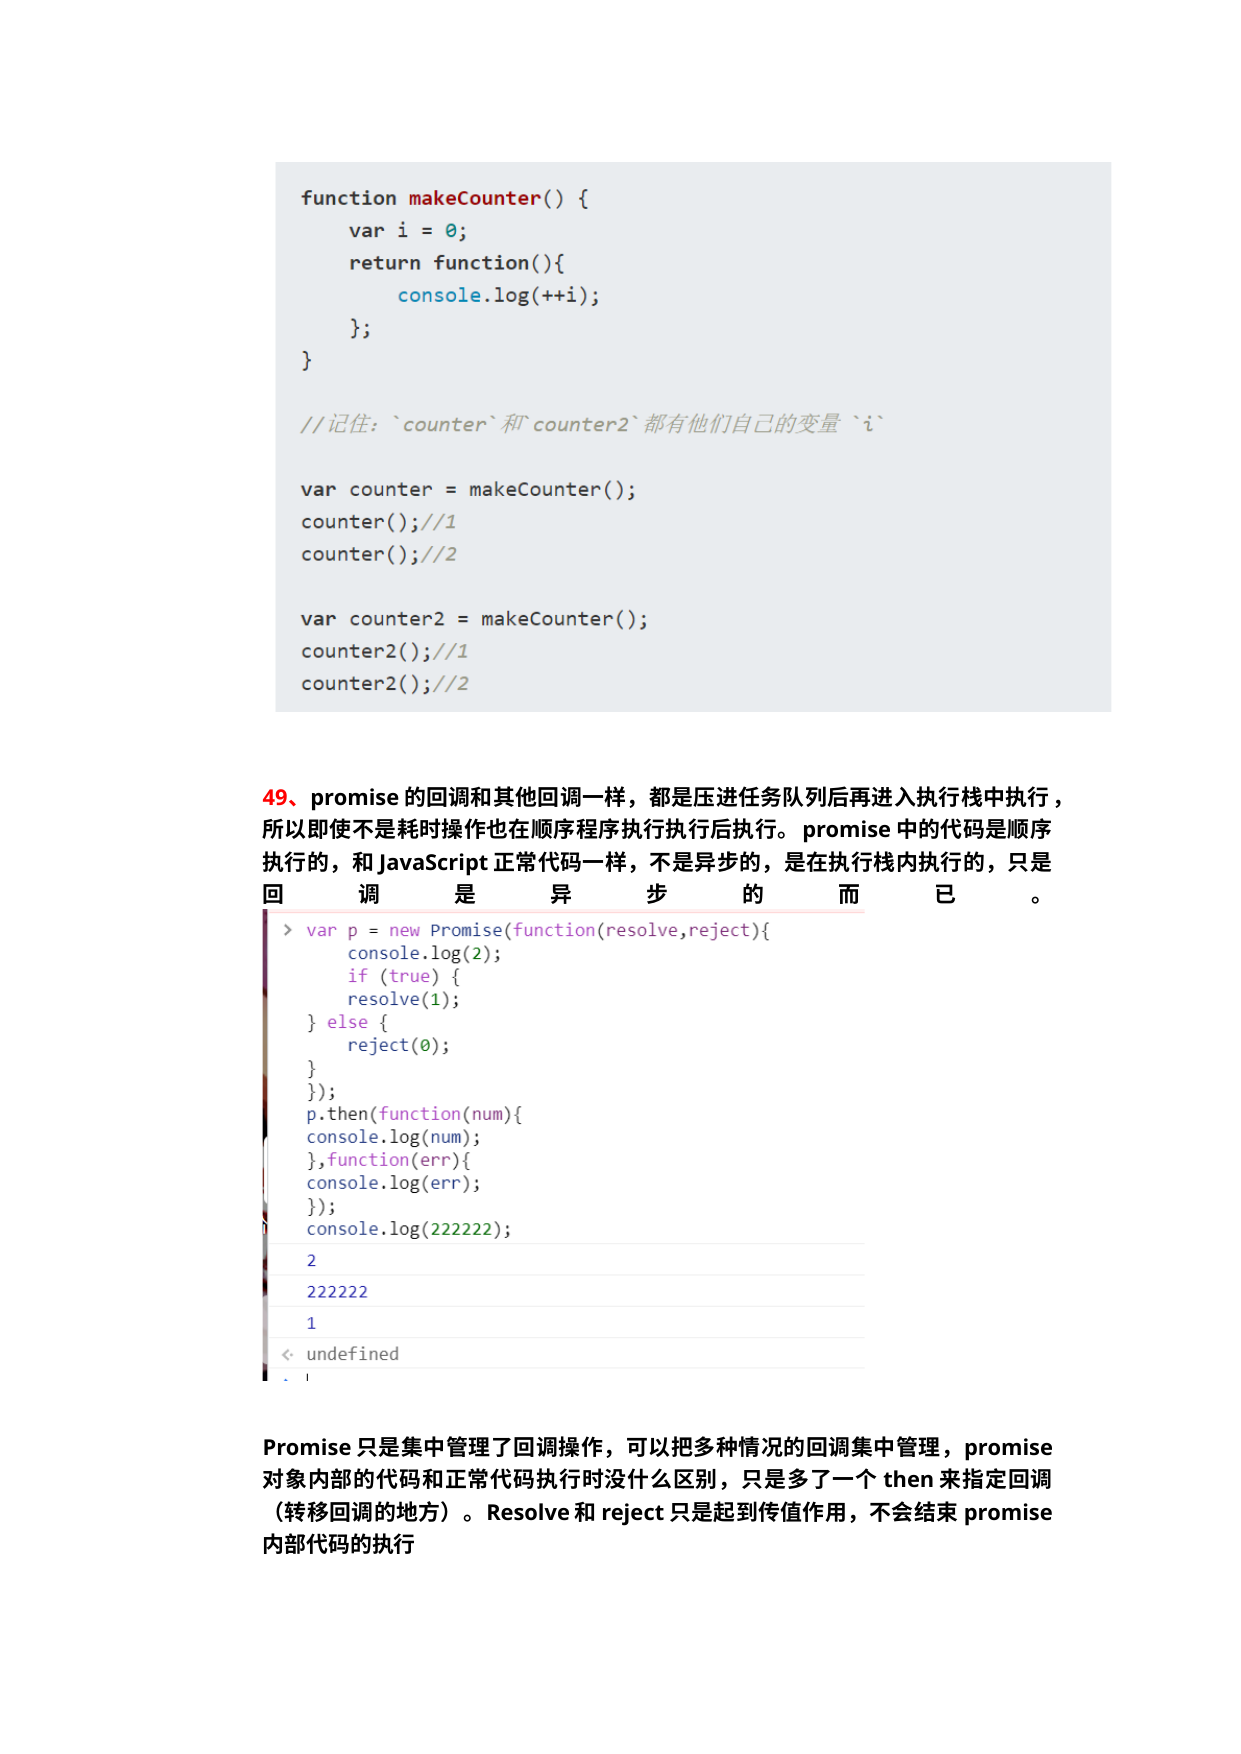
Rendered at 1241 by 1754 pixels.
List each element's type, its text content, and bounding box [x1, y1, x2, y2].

list 49、promise的回调和其他回调一样，都是压进任务队列后再进入执行栈中执行，所以即使不是耗时操作也在顺序程序执行执行后执行。promise中的代码是顺序执行的，和JavaScript正常代码一样，不是异步的，是在执行栈内执行的，只是回调是异步的而已。 [262, 779, 1053, 1397]
list Promise只是集中管理了回调操作，可以把多种情况的回调集中管理，promise对象内部的代码和正常代码执行时没什么区别，只是多了一个then来指定回调（转移回调的地方）。Resolve和reject只是起到传值作用，不会结束promise内部代码的执行 [262, 1429, 1053, 1559]
